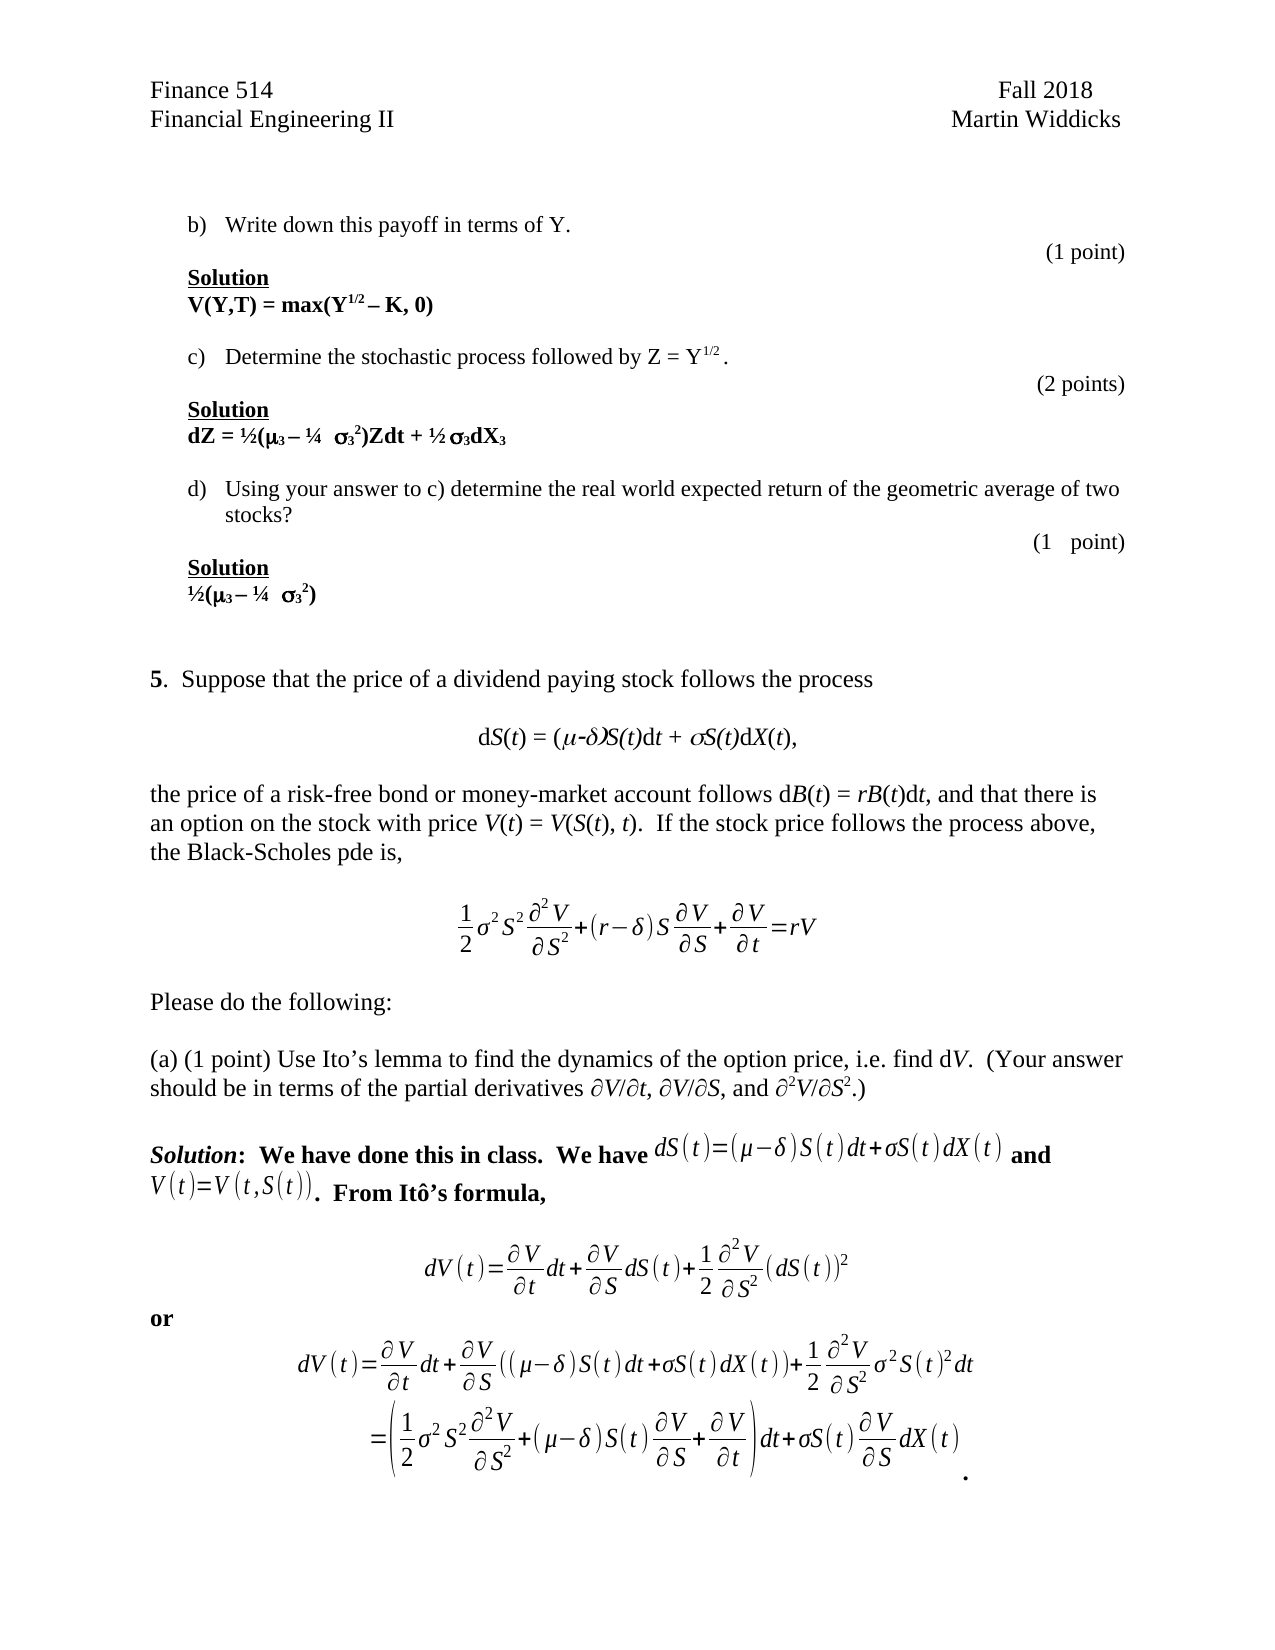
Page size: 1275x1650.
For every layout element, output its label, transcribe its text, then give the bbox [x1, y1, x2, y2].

text Solution: We have done this in class. We have and. From Itô’s formula, [150, 1131, 1125, 1207]
text Solution [187, 554, 1125, 581]
text dZ = ½(3 – ¼32)Zdt + ½ 3dX3 [150, 422, 1125, 449]
text or [150, 1303, 1125, 1332]
text Please do the following: [150, 987, 1125, 1016]
text Solution [187, 264, 1125, 291]
list (1 point) [187, 238, 1125, 264]
text 5. Suppose that the price of a dividend paying stock follows the process [150, 664, 1125, 693]
text ½(3 – ¼32) [150, 581, 1125, 607]
list Write down this payoff in terms of Y. [187, 212, 1125, 238]
text the price of a risk-free bond or money-market account follows dB(t) = rB(t)dt, and that there is an option on the stock with price V(t) = V(S(t), t). If the stock price follows the process above, the Black-Scholes pde is, [150, 779, 1125, 866]
text Solution [187, 396, 1125, 422]
list Using your answer to c) determine the real world expected return of the geometric average of two stocks? [187, 475, 1125, 528]
text (a) (1 point) Use Ito’s lemma to find the dynamics of the option price, i.e. find dV. (Your answer should be in terms of the partial derivatives V/t, V/S, and 2V/S2.) [150, 1044, 1125, 1102]
text dS(t) = (S(t)dt + S(t)dX(t), [150, 722, 1125, 751]
text . [150, 1399, 1125, 1486]
text V(Y,T) = max(Y1/2 – K, 0) [150, 291, 1125, 317]
list (2 points) [187, 370, 1125, 396]
list Determine the stochastic process followed by Z = Y1/2 . [187, 343, 1125, 370]
list point) [187, 528, 1125, 554]
